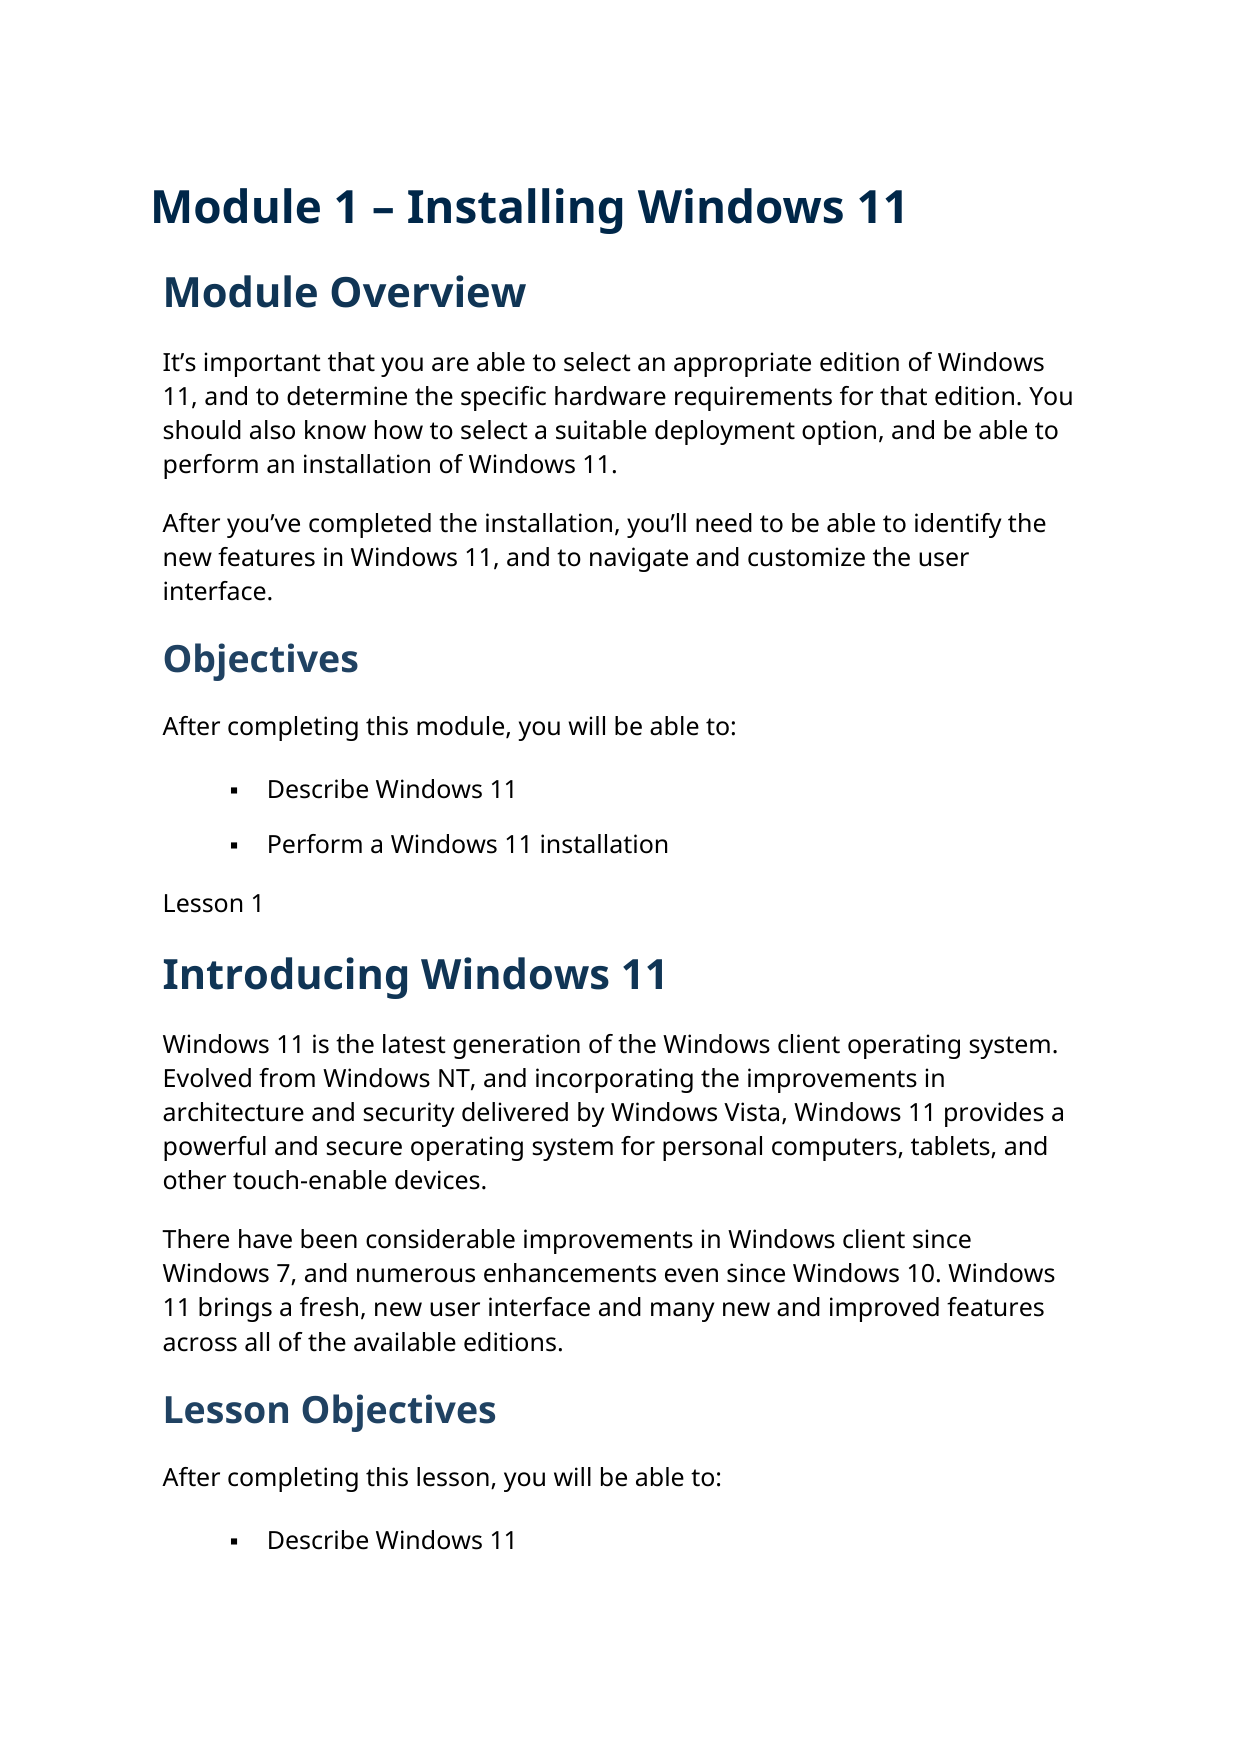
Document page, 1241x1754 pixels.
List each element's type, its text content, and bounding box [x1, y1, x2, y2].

text After you’ve completed the installation, you’ll need to be able to identify the new features in Windows 11, and to navigate and customize the user interface. [162, 505, 1078, 608]
text Introducing Windows 11 [162, 945, 1078, 1002]
list Describe Windows 11 [229, 772, 1078, 806]
text Lesson 1 [162, 886, 1078, 920]
text It’s important that you are able to select an appropriate edition of Windows 11, and to determine the specific hardware requirements for that edition. You should also know how to select a suitable deployment option, and be able to perform an installation of Windows 11. [162, 344, 1078, 480]
text There have been considerable improvements in Windows client since Windows 7, and numerous enhancements even since Windows 10. Windows 11 brings a fresh, new user interface and many new and improved features across all of the available editions. [162, 1222, 1078, 1358]
text After completing this lesson, you will be able to: [162, 1459, 1078, 1493]
text Windows 11 is the latest generation of the Windows client operating system. Evolved from Windows NT, and incorporating the improvements in architecture and security delivered by Windows Vista, Windows 11 provides a powerful and secure operating system for personal computers, tablets, and other touch-enable devices. [162, 1027, 1078, 1197]
text After completing this module, you will be able to: [162, 709, 1078, 743]
text Module Overview [162, 262, 1078, 319]
text Module 1 – Installing Windows 11 [150, 175, 1090, 237]
text Lesson Objectives [162, 1383, 1078, 1434]
list Describe Windows 11 [229, 1522, 1078, 1557]
list Perform a Windows 11 installation [229, 827, 1078, 861]
text Objectives [162, 633, 1078, 684]
